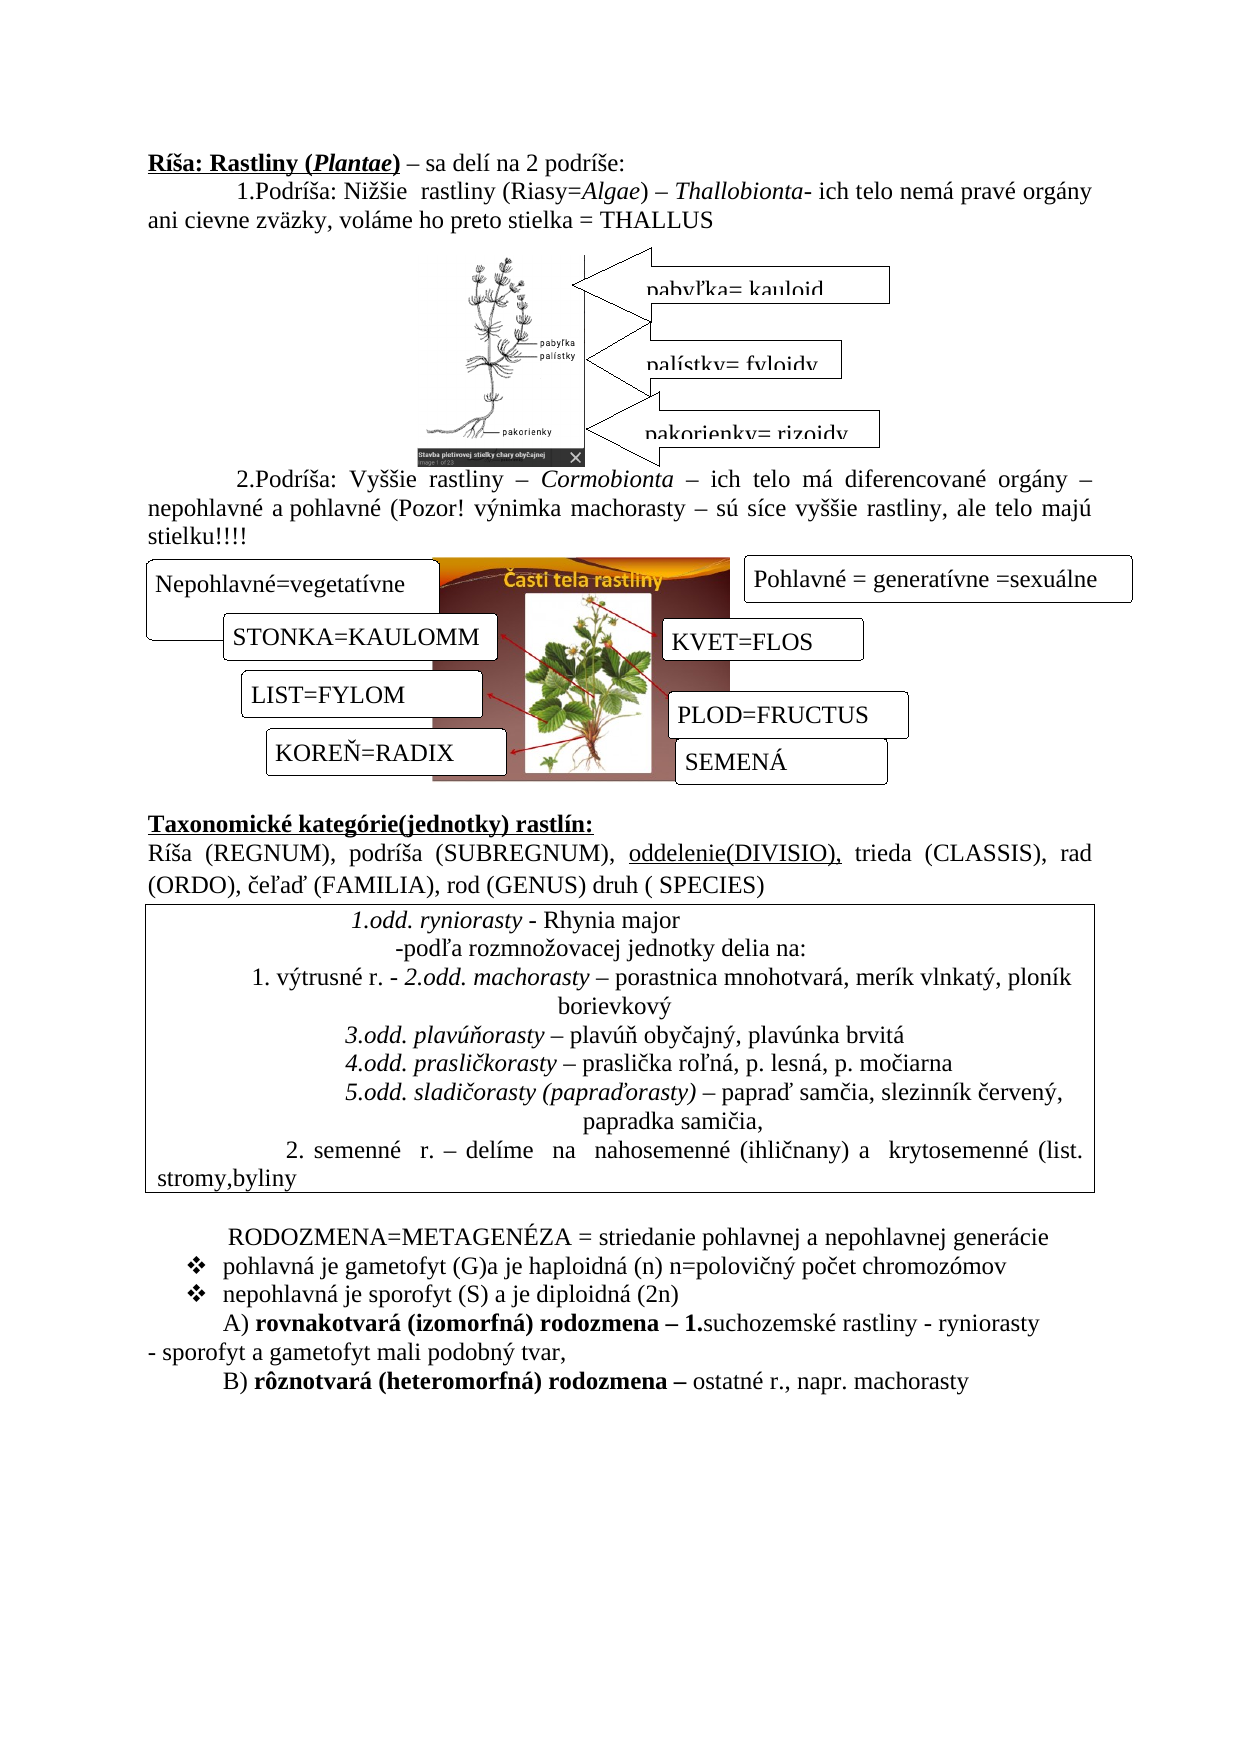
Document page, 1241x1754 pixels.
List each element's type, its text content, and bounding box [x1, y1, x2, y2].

list nepohlavná je sporofyt (S) a je diploidná (2n) [185, 1279, 1093, 1308]
list pohlavná je gametofyt (G)a je haploidná (n) n=polovičný počet chromozómov [185, 1251, 1093, 1279]
list A) rovnakotvará (izomorfná) rodozmena – 1.suchozemské rastliny - ryniorasty [223, 1308, 1093, 1337]
picture [417, 255, 585, 467]
text Ríša (REGNUM), podríša (SUBREGNUM), oddelenie(DIVISIO), trieda (CLASSIS), rad (ORDO), čeľaď (FAMILIA), rod (GENUS) druh ( SPECIES) [148, 838, 1093, 899]
list 1.Podríša: Nižšie rastliny (Riasy=Algae) – Thallobionta- ich telo nemá pravé orgány ani cievne zväzky, voláme ho preto stielka = THALLUS [148, 176, 1093, 234]
list 2.Podríša: Vyššie rastliny – Cormobionta – ich telo má diferencované orgány – nepohlavné a pohlavné (Pozor! výnimka machorasty – sú síce vyššie rastliny, ale telo majú stielku!!!! [148, 464, 1093, 550]
text B) rôznotvará (heteromorfná) rodozmena – ostatné r., napr. machorasty [148, 1366, 1093, 1394]
text Taxonomické kategórie(jednotky) rastlín: [148, 809, 1093, 838]
list Ríša: Rastliny (Plantae) – sa delí na 2 podríše: [148, 148, 1093, 176]
picture [432, 557, 730, 783]
text RODOZMENA=METAGENÉZA = striedanie pohlavnej a nepohlavnej generácie [148, 1222, 1093, 1251]
text - sporofyt a gametofyt mali podobný tvar, [148, 1337, 1093, 1366]
table_header 1.odd. ryniorasty - Rhynia major -podľa rozmnožovacej jednotky delia na: 1. výtrusné r. - 2.odd. machorasty – porastnica mnohotvará, merík vlnkatý, ploník borievkový 3.odd. plavúňorasty – plavúň obyčajný, plavúnka brvitá 4.odd. prasličkorasty – praslička roľná, p. lesná, p. močiarna 5.odd. sladičorasty (papraďorasty) – papraď samčia, slezinník červený, papradka samičia, 2. semenné r. – delíme na nahosemenné (ihličnany) a krytosemenné (list. stromy,byliny [146, 905, 1094, 1192]
